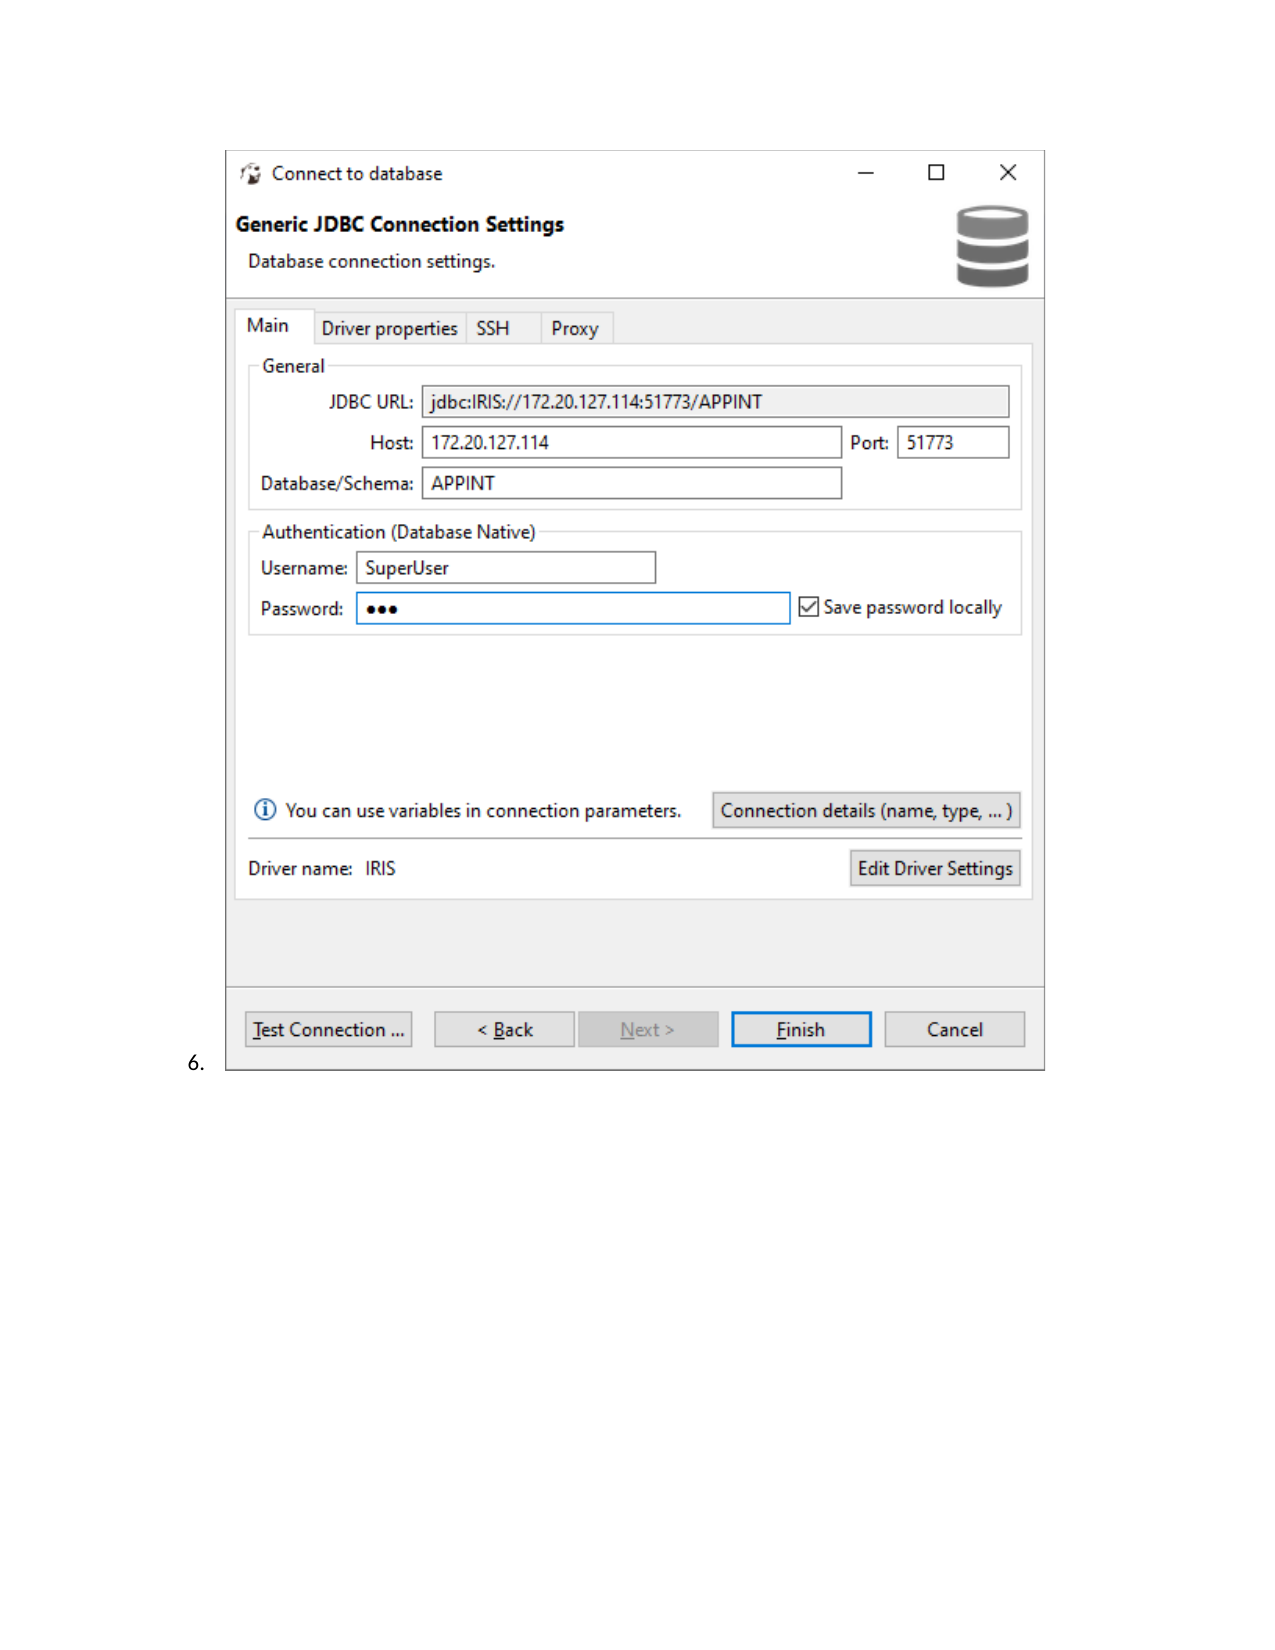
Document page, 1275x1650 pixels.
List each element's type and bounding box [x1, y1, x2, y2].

picture [225, 150, 1046, 1071]
